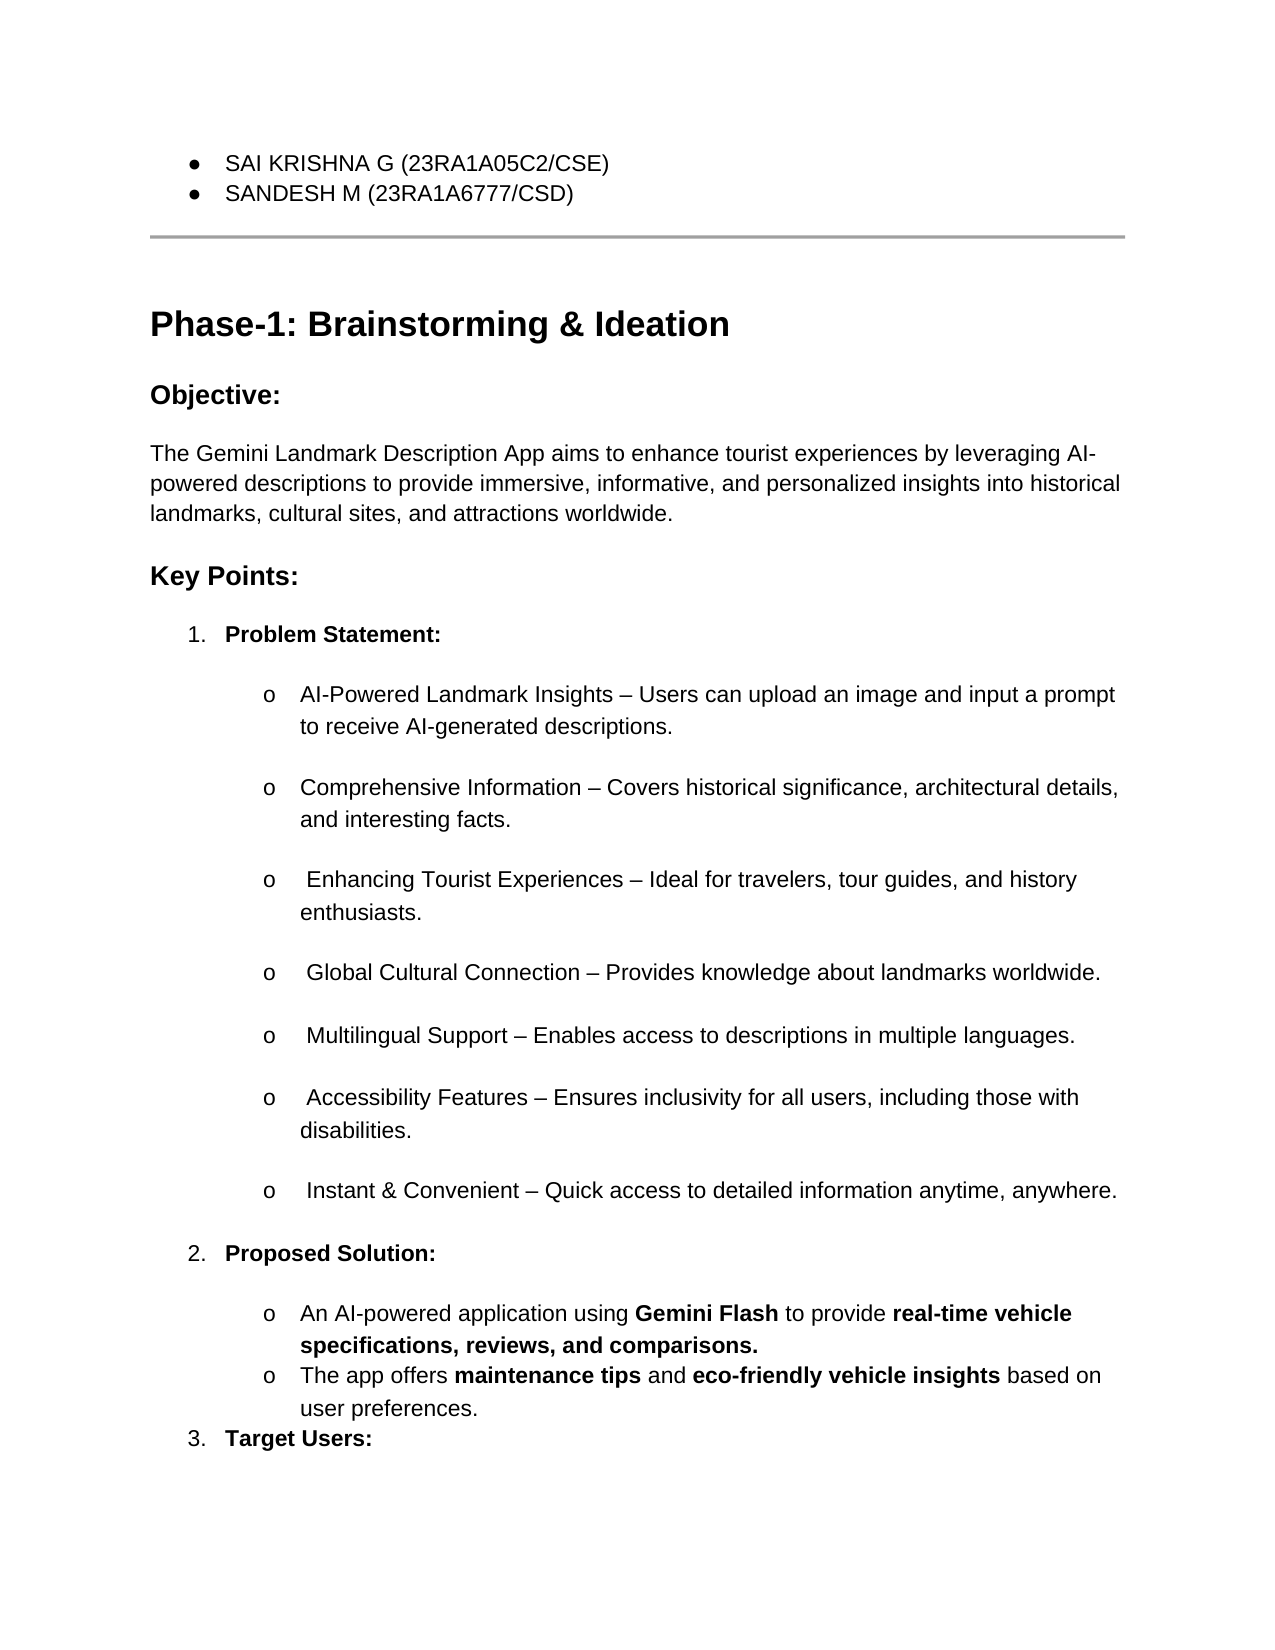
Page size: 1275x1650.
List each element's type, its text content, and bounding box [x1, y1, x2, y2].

list Global Cultural Connection – Provides knowledge about landmarks worldwide. [262, 959, 1125, 987]
list SANDESH M (23RA1A6777/CSD) [187, 180, 1125, 207]
subtitle Phase-1: Brainstorming & Ideation [150, 303, 1125, 344]
list An AI-powered application using Gemini Flash to provide real-time vehicle specifications, reviews, and comparisons. [262, 1300, 1125, 1359]
subtitle Objective: [150, 379, 1125, 410]
list Problem Statement: [187, 621, 1125, 677]
list Accessibility Features – Ensures inclusivity for all users, including those with disabilities. [262, 1084, 1125, 1143]
list Comprehensive Information – Covers historical significance, architectural details, and interesting facts. [262, 774, 1125, 832]
list AI-Powered Landmark Insights – Users can upload an image and input a prompt to receive AI-generated descriptions. [262, 681, 1125, 740]
list Enhancing Tourist Experiences – Ideal for travelers, tour guides, and history enthusiasts. [262, 866, 1125, 925]
subtitle Key Points: [150, 560, 1125, 591]
list SAI KRISHNA G (23RA1A05C2/CSE) [187, 150, 1125, 176]
list Target Users: [187, 1425, 1125, 1481]
text The Gemini Landmark Description App aims to enhance tourist experiences by leveraging AI-powered descriptions to provide immersive, informative, and personalized insights into historical landmarks, cultural sites, and attractions worldwide. [150, 440, 1125, 527]
list Multilingual Support – Enables access to descriptions in multiple languages. [262, 1022, 1125, 1050]
list Proposed Solution: [187, 1240, 1125, 1296]
list Instant & Convenient – Quick access to detailed information anytime, anywhere. [262, 1177, 1125, 1205]
list The app offers maintenance tips and eco-friendly vehicle insights based on user preferences. [262, 1362, 1125, 1421]
